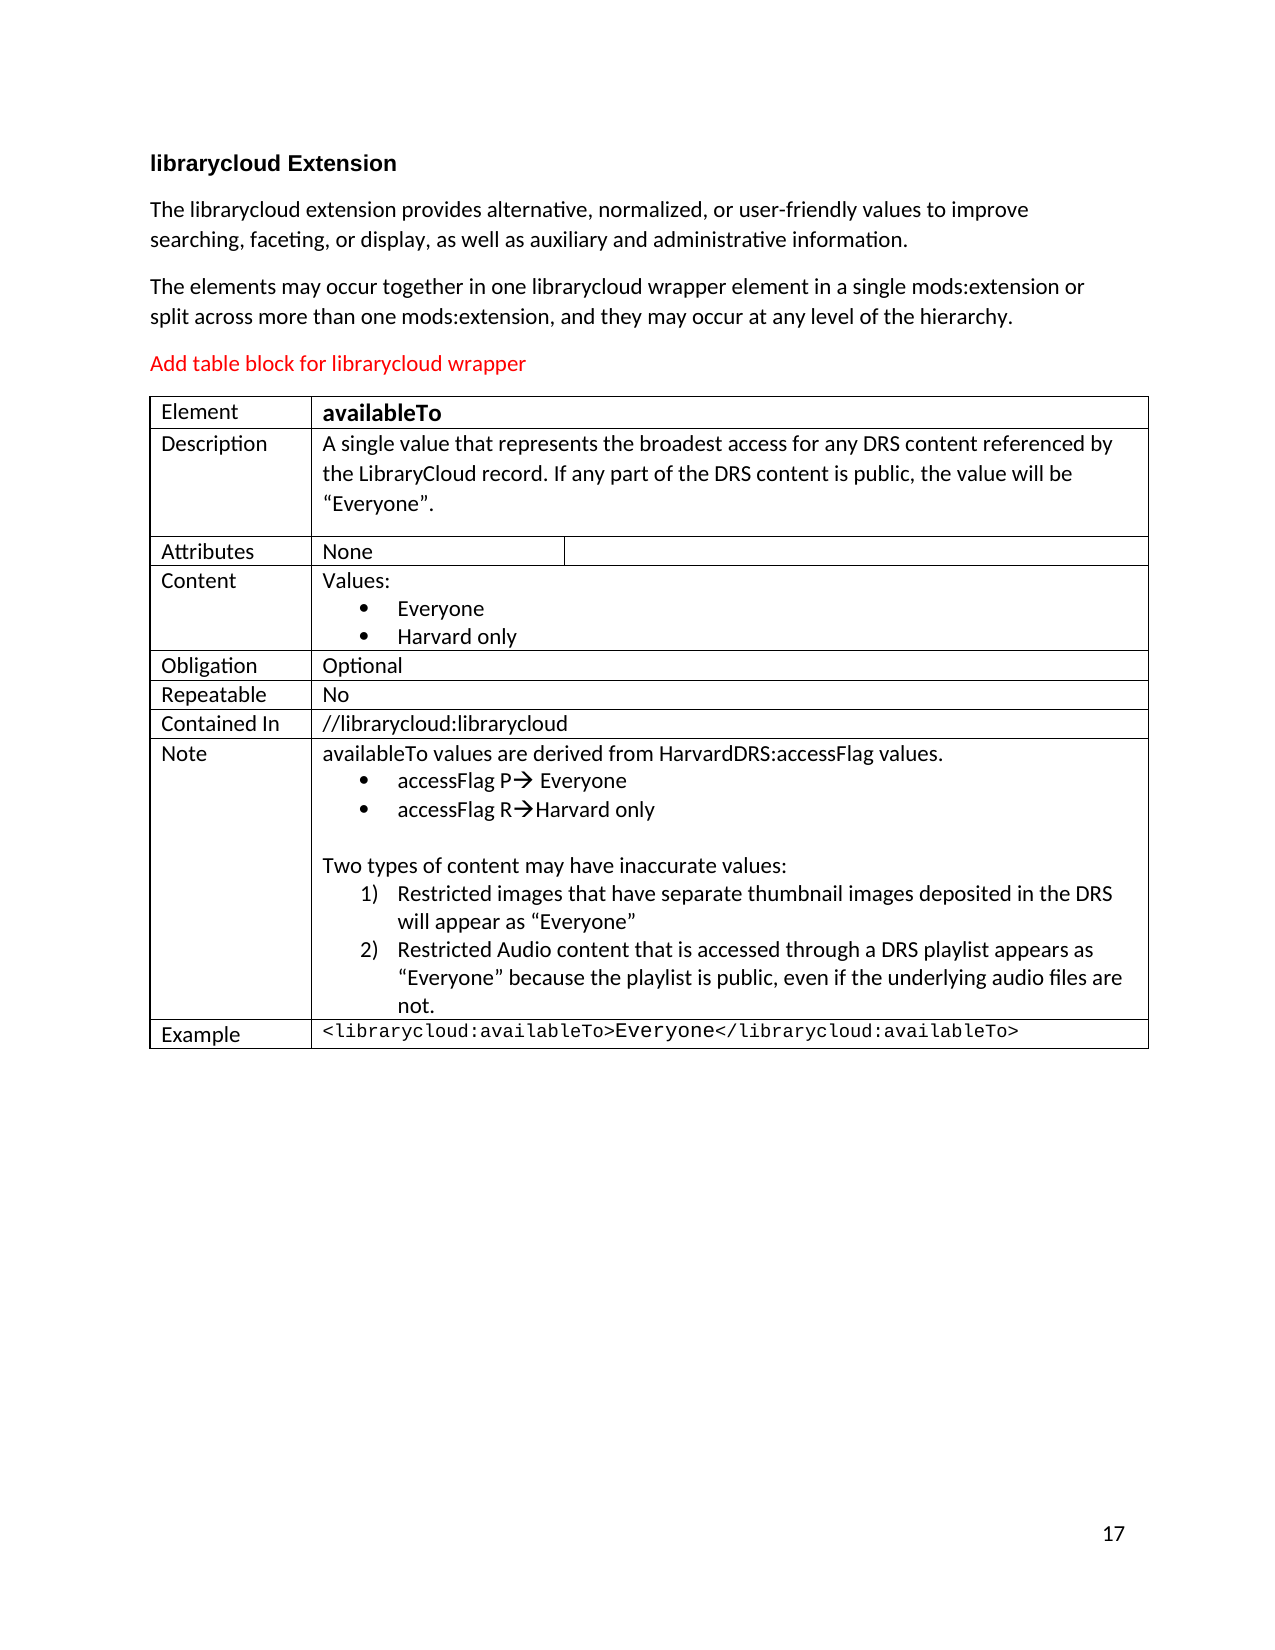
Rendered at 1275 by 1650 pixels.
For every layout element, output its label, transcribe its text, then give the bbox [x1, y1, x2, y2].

table_cell Contained In [151, 710, 311, 738]
table_cell Content [151, 566, 311, 650]
table_header Element [151, 397, 311, 428]
table_header availableTo [312, 397, 1148, 428]
table_cell A single value that represents the broadest access for any DRS content referenced by the LibraryCloud record. If any part of the DRS content is public, the value will be “Everyone”. [312, 429, 1148, 536]
table_cell Obligation [151, 651, 311, 679]
text The elements may occur together in one librarycloud wrapper element in a single mods:extension or split across more than one mods:extension, and they may occur at any level of the hierarchy. [150, 272, 1125, 330]
table_cell Note [151, 739, 311, 1019]
table_cell //librarycloud:librarycloud [312, 710, 1148, 738]
table_cell None [312, 537, 564, 565]
table_cell Attributes [151, 537, 311, 565]
table_cell No [312, 681, 1148, 708]
table_cell Values: Everyone Harvard only [312, 566, 1148, 650]
text librarycloud Extension [150, 150, 1125, 176]
table_cell availableTo values are derived from HarvardDRS:accessFlag values. accessFlag P Everyone accessFlag RHarvard only Two types of content may have inaccurate values: Restricted images that have separate thumbnail images deposited in the DRS will appear as “Everyone” Restricted Audio content that is accessed through a DRS playlist appears as “Everyone” because the playlist is public, even if the underlying audio files are not. [312, 739, 1148, 1019]
text The librarycloud extension provides alternative, normalized, or user-friendly values to improve searching, faceting, or display, as well as auxiliary and administrative information. [150, 195, 1125, 253]
table_cell <librarycloud:availableTo>Everyone</librarycloud:availableTo> [312, 1020, 1148, 1048]
table_cell Optional [312, 651, 1148, 679]
table_cell Description [151, 429, 311, 536]
table_cell Repeatable [151, 681, 311, 708]
text Add table block for librarycloud wrapper [150, 349, 1125, 377]
table_cell Example [151, 1020, 311, 1048]
table_cell [565, 537, 1148, 565]
